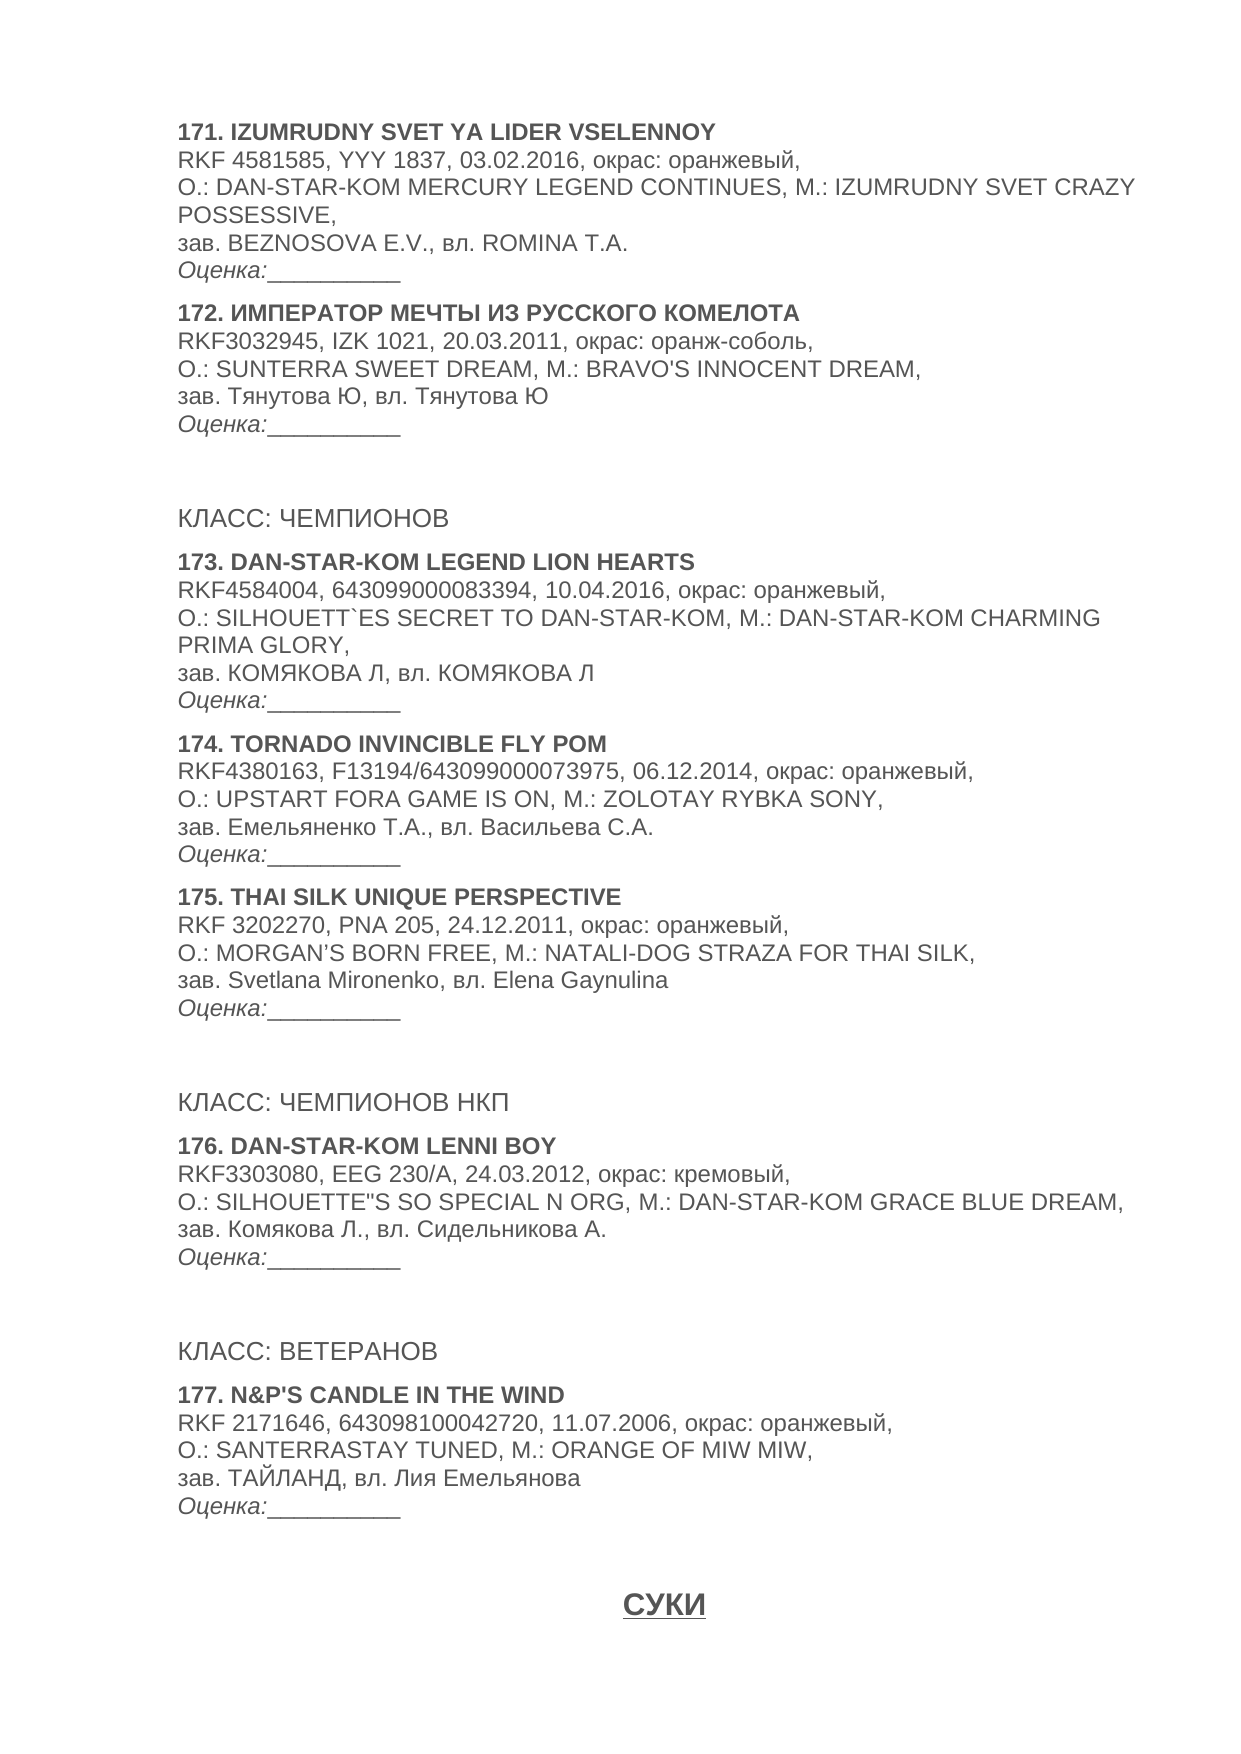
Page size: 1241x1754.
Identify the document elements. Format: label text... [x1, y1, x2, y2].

text 171. IZUMRUDNY SVET YA LIDER VSELENNOY RKF 4581585, YYY 1837, 03.02.2016, окрас: оранжевый, О.: DAN-STAR-KOM MERCURY LEGEND CONTINUES, М.: IZUMRUDNY SVET CRAZY POSSESSIVE, зав. BEZNOSOVA E.V., вл. ROMINA T.A. Оценка:__________ [177, 118, 1152, 284]
text 172. ИМПЕРАТОР МЕЧТЫ ИЗ РУССКОГО КОМЕЛОТА RKF3032945, IZK 1021, 20.03.2011, окрас: оранж-соболь, О.: SUNTERRA SWEET DREAM, М.: BRAVO'S INNOCENT DREAM, зав. Тянутова Ю, вл. Тянутова Ю Оценка:__________ [177, 299, 1152, 437]
text КЛАСС: ЧЕМПИОНОВ НКП [177, 1085, 1152, 1117]
text 177. N&P'S CANDLE IN THE WIND RKF 2171646, 643098100042720, 11.07.2006, окрас: оранжевый, О.: SANTERRASTAY TUNED, М.: ORANGE OF MIW MIW, зав. ТАЙЛАНД, вл. Лия Емельянова Оценка:__________ [177, 1381, 1152, 1519]
text 173. DAN-STAR-KOM LEGEND LION HEARTS RKF4584004, 643099000083394, 10.04.2016, окрас: оранжевый, О.: SILHOUETT`ES SECRET TO DAN-STAR-KOM, М.: DAN-STAR-KOM CHARMING PRIMA GLORY, зав. КОМЯКОВА Л, вл. КОМЯКОВА Л Оценка:__________ [177, 548, 1152, 714]
text 176. DAN-STAR-KOM LENNI BOY RKF3303080, EEG 230/A, 24.03.2012, окрас: кремовый, О.: SILHOUETTE"S SO SPECIAL N ORG, М.: DAN-STAR-KOM GRACE BLUE DREAM, зав. Комякова Л., вл. Сидельникова А. Оценка:__________ [177, 1132, 1152, 1270]
text КЛАСС: ВЕТЕРАНОВ [177, 1334, 1152, 1366]
text КЛАСС: ЧЕМПИОНОВ [177, 501, 1152, 533]
text СУКИ [224, 1583, 1105, 1622]
text 175. THAI SILK UNIQUE PERSPECTIVE RKF 3202270, PNA 205, 24.12.2011, окрас: оранжевый, О.: MORGAN’S BORN FREE, М.: NATALI-DOG STRAZA FOR THAI SILK, зав. Svetlana Mironenko, вл. Elena Gaynulina Оценка:__________ [177, 883, 1152, 1021]
text 174. TORNADO INVINCIBLE FLY POM RKF4380163, F13194/643099000073975, 06.12.2014, окрас: оранжевый, О.: UPSTART FORA GAME IS ON, М.: ZOLOTAY RYBKA SONY, зав. Емельяненко Т.А., вл. Васильева С.А. Оценка:__________ [177, 729, 1152, 868]
